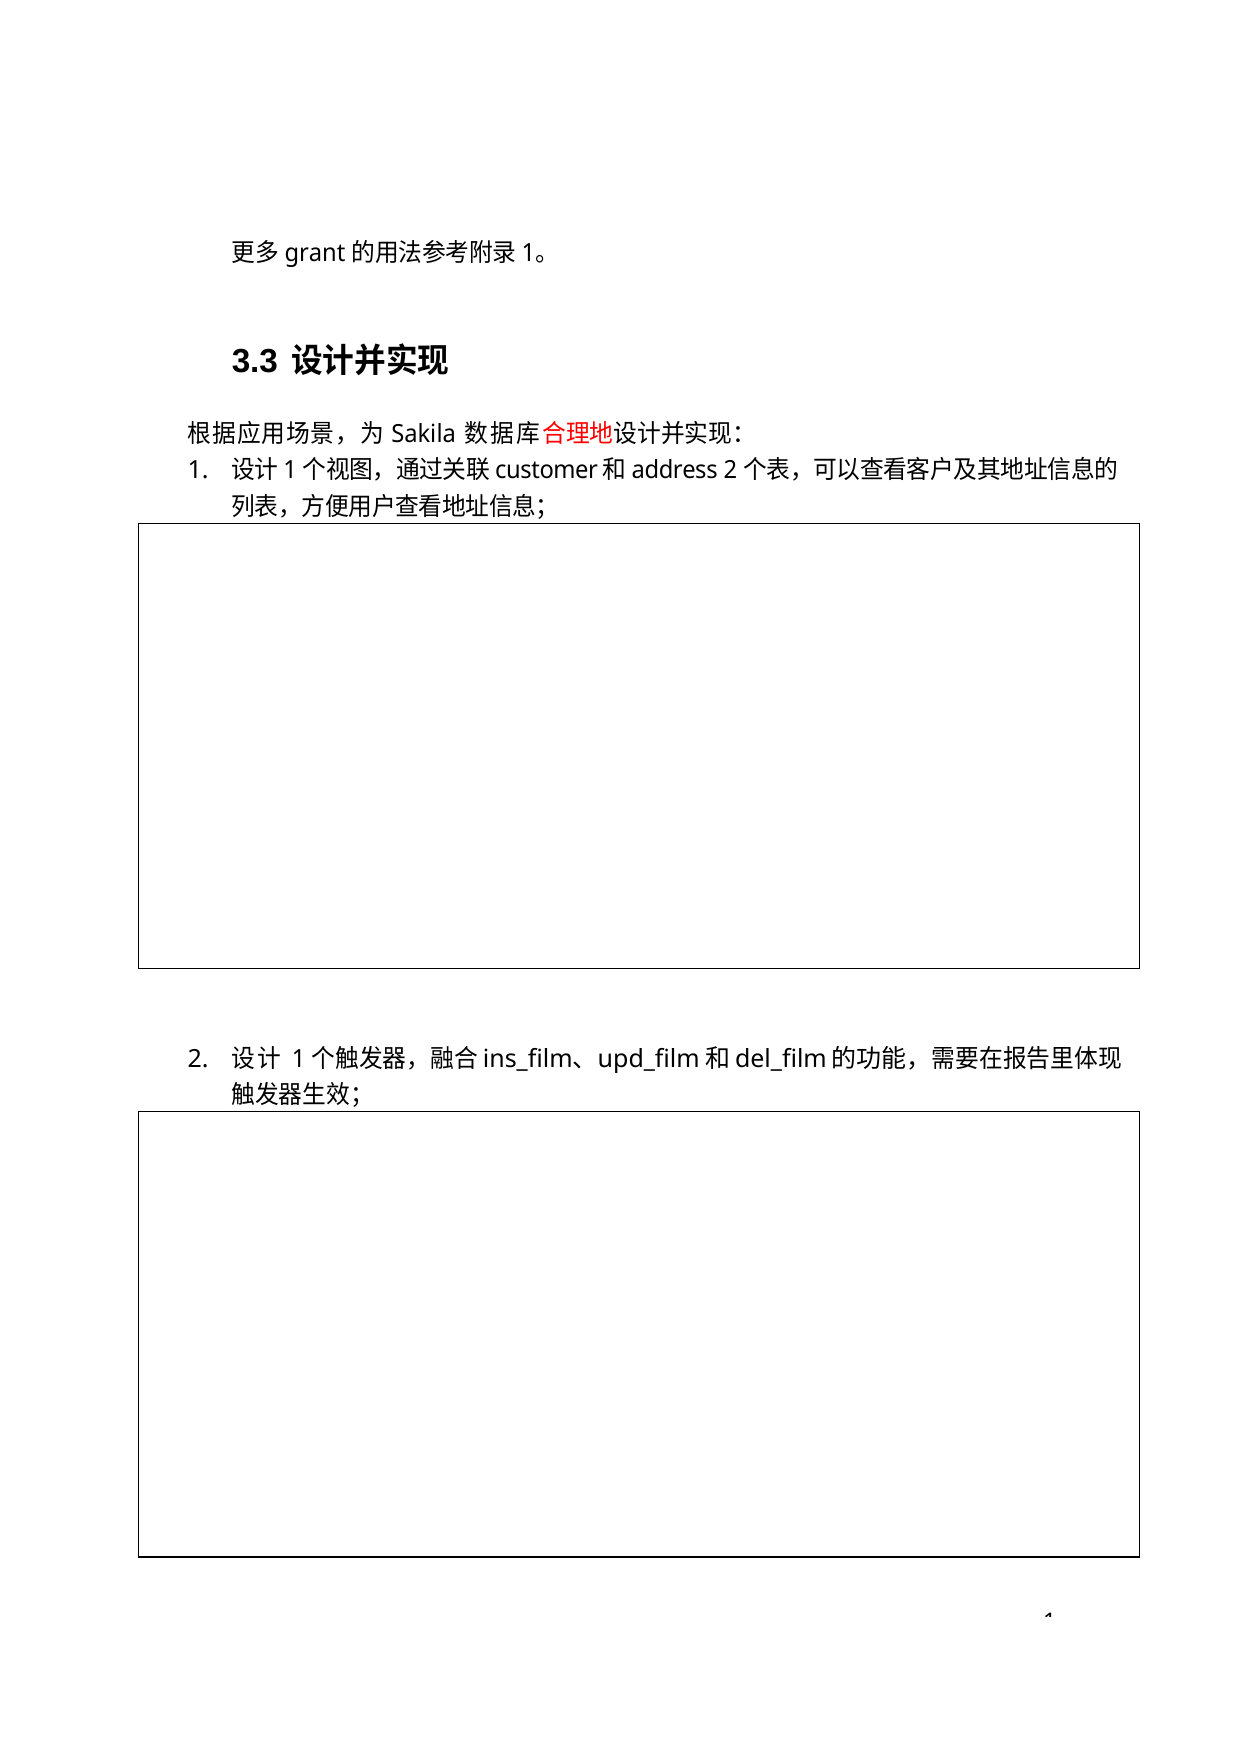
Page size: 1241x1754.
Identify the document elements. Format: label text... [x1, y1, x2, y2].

list 设计 1 个触发器，融合ins_film、upd_film和del_film的功能，需要在报告里体现触发器生效； [187, 1038, 1128, 1111]
text 根据应用场景，为 Sakila 数据库合理地设计并实现： [187, 413, 1128, 449]
text 更多 grant 的用法参考附录 1。 [232, 232, 1128, 268]
list 设计 1 个视图，通过关联customer和address 2 个表，可以查看客户及其地址信息的列表，方便用户查看地址信息； [187, 450, 1128, 522]
table_header [139, 1112, 1139, 1556]
table_header [139, 524, 1139, 968]
subtitle 设计并实现 [232, 334, 1128, 382]
